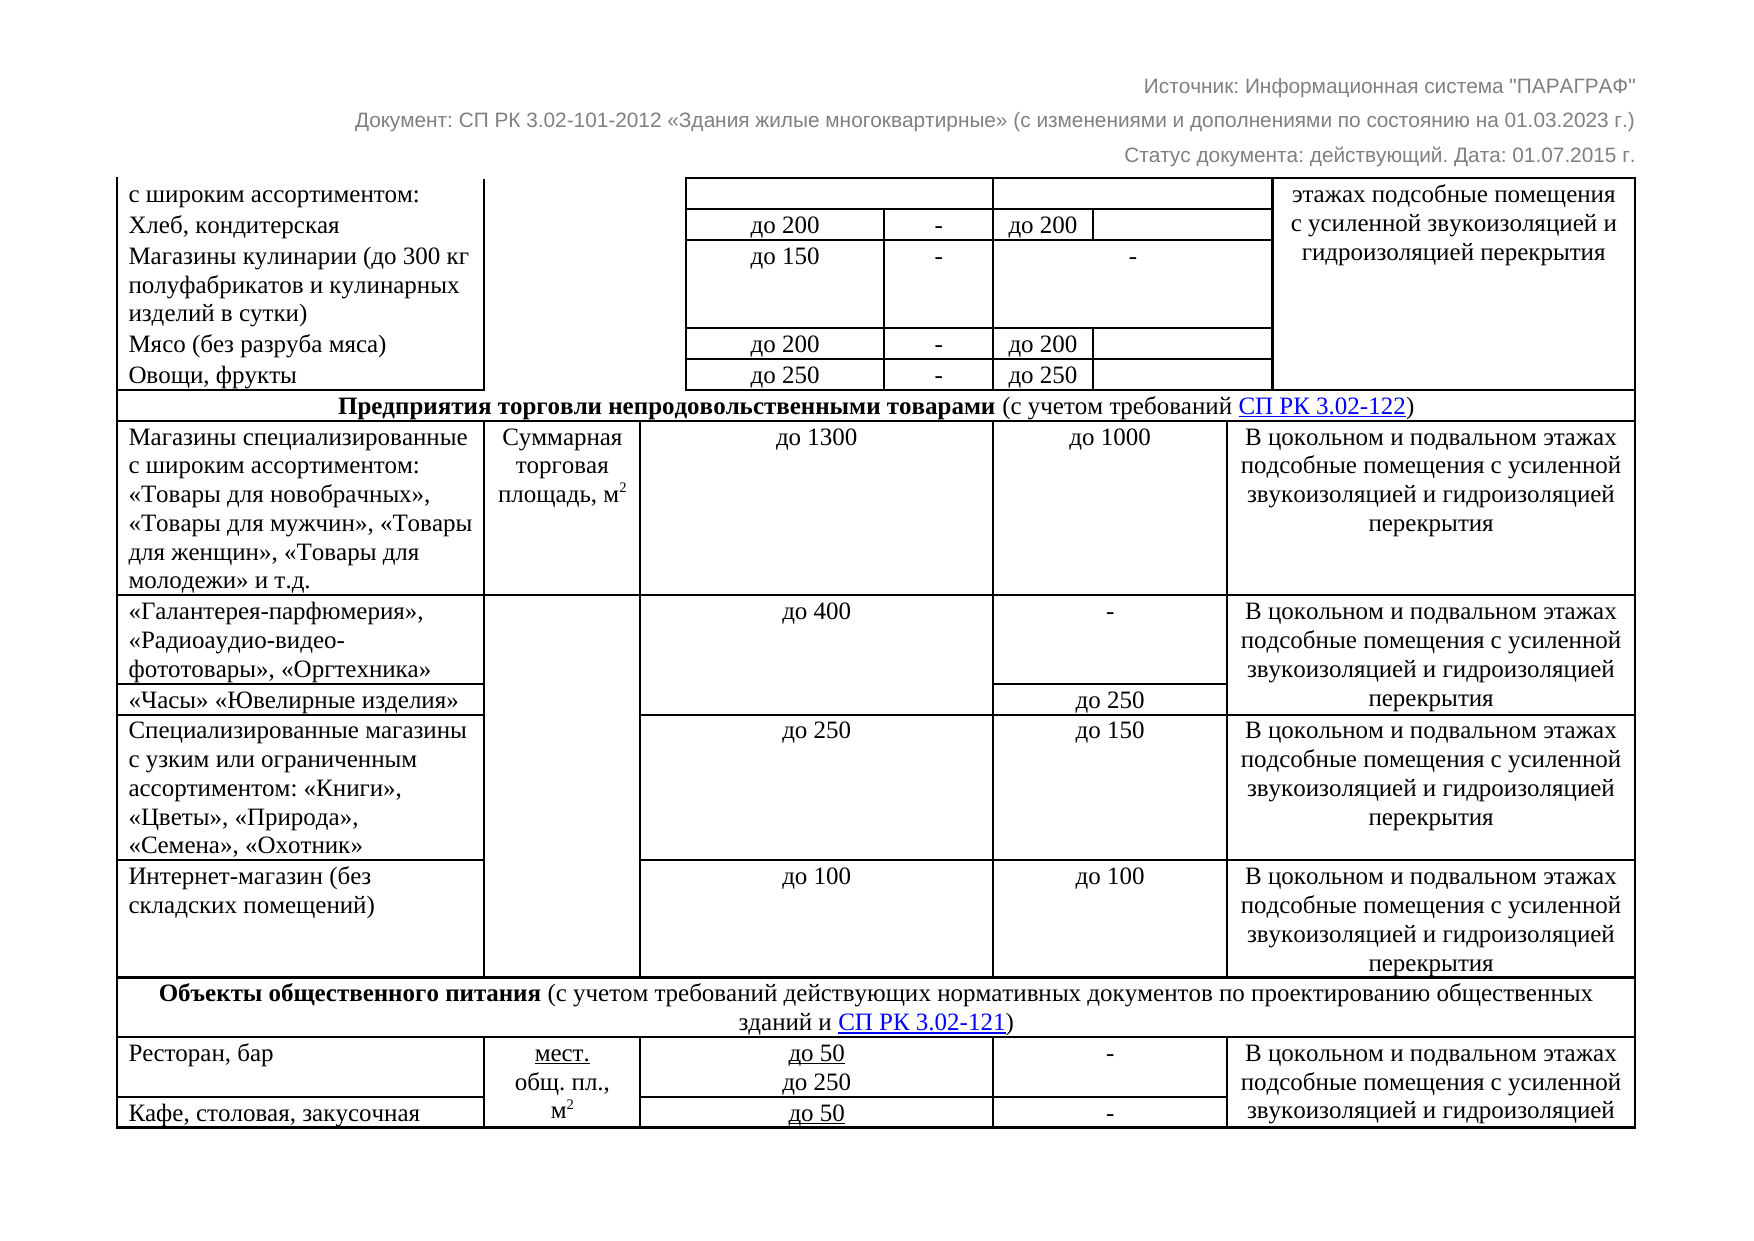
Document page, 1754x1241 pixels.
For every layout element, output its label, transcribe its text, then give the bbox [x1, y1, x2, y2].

table_cell - [885, 360, 992, 389]
table_cell - [885, 329, 992, 358]
table_cell [485, 596, 639, 976]
table_cell [1094, 360, 1271, 389]
table_cell [1094, 329, 1271, 358]
table_cell - [994, 1098, 1226, 1126]
table_cell - [994, 596, 1226, 683]
table_cell до 150 [687, 241, 883, 327]
table_cell - [885, 210, 992, 239]
table_cell до 1000 [994, 422, 1226, 594]
table_cell [994, 179, 1271, 208]
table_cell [118, 1098, 483, 1126]
table_cell [687, 179, 992, 208]
table_cell до 150 [994, 716, 1226, 859]
table_cell Специализированные магазины с узким или ограниченным ассортиментом: «Книги», «Цветы», «Природа», «Семена», «Охотник» [118, 716, 483, 859]
table_cell Объекты общественного питания (с учетом требований действующих нормативных документов по проектированию общественных зданий и СП РК 3.02-121) [118, 979, 1634, 1036]
table_cell - [885, 241, 992, 327]
table_cell Магазины кулинарии (до 300 кг полуфабрикатов и кулинарных изделий в сутки) [118, 239, 483, 327]
table_cell В цокольном и подвальном этажах подсобные помещения с усиленной звукоизоляцией и гидроизоляцией перекрытия [1228, 596, 1634, 713]
table_cell В цокольном и подвальном этажах подсобные помещения с усиленной звукоизоляцией и гидроизоляцией перекрытия [1228, 861, 1634, 976]
table_cell до 400 [641, 596, 992, 713]
table_cell Предприятия торговли непродовольственными товарами (с учетом требований СП РК 3.02-122) [118, 389, 1634, 420]
table_cell до 100 [641, 861, 992, 976]
table_cell до 200 [687, 329, 883, 358]
table_cell до 1300 [641, 422, 992, 594]
table_cell до 50 до 250 [641, 1038, 992, 1096]
table_cell мест. общ. пл., м2 [485, 1038, 639, 1126]
table_cell Магазины специализированные с широким ассортиментом: «Товары для новобрачных», «Товары для мужчин», «Товары для женщин», «Товары для молодежи» и т.д. [118, 422, 483, 594]
table_cell Хлеб, кондитерская [118, 208, 483, 239]
table_cell до 250 [687, 360, 883, 389]
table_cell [1274, 179, 1634, 389]
table_cell до 250 [641, 716, 992, 859]
table_cell - [994, 1038, 1226, 1096]
table_cell до 50 до 250 [641, 1098, 992, 1126]
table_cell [118, 177, 484, 208]
table_cell В цокольном и подвальном этажах подсобные помещения с усиленной звукоизоляцией и гидроизоляцией перекрытия, при режиме функционирования до 23 часов [1228, 1038, 1634, 1126]
table_cell Овощи, фрукты [118, 358, 483, 389]
table_cell «Галантерея-парфюмерия», «Радиоаудио-видео-фототовары», «Оргтехника» [118, 596, 483, 683]
table_cell до 250 [994, 685, 1226, 713]
table_cell до 250 [994, 360, 1092, 389]
table_cell до 200 [994, 329, 1092, 358]
table_cell до 200 [687, 210, 883, 239]
table_cell до 100 [994, 861, 1226, 976]
table_cell [1094, 210, 1271, 239]
table_cell В цокольном и подвальном этажах подсобные помещения с усиленной звукоизоляцией и гидроизоляцией перекрытия [1228, 716, 1634, 859]
table_cell Ресторан, бар [118, 1038, 483, 1096]
table_cell Интернет-магазин (без складских помещений) [118, 861, 483, 976]
table_cell Суммарная торговая площадь, м2 [485, 422, 639, 594]
table_cell до 200 [994, 210, 1092, 239]
table_cell «Часы» «Ювелирные изделия» [118, 685, 483, 713]
table_cell - [994, 241, 1271, 327]
table_cell Мясо (без разруба мяса) [118, 327, 483, 358]
table_cell В цокольном и подвальном этажах подсобные помещения с усиленной звукоизоляцией и гидроизоляцией перекрытия [1228, 422, 1634, 594]
